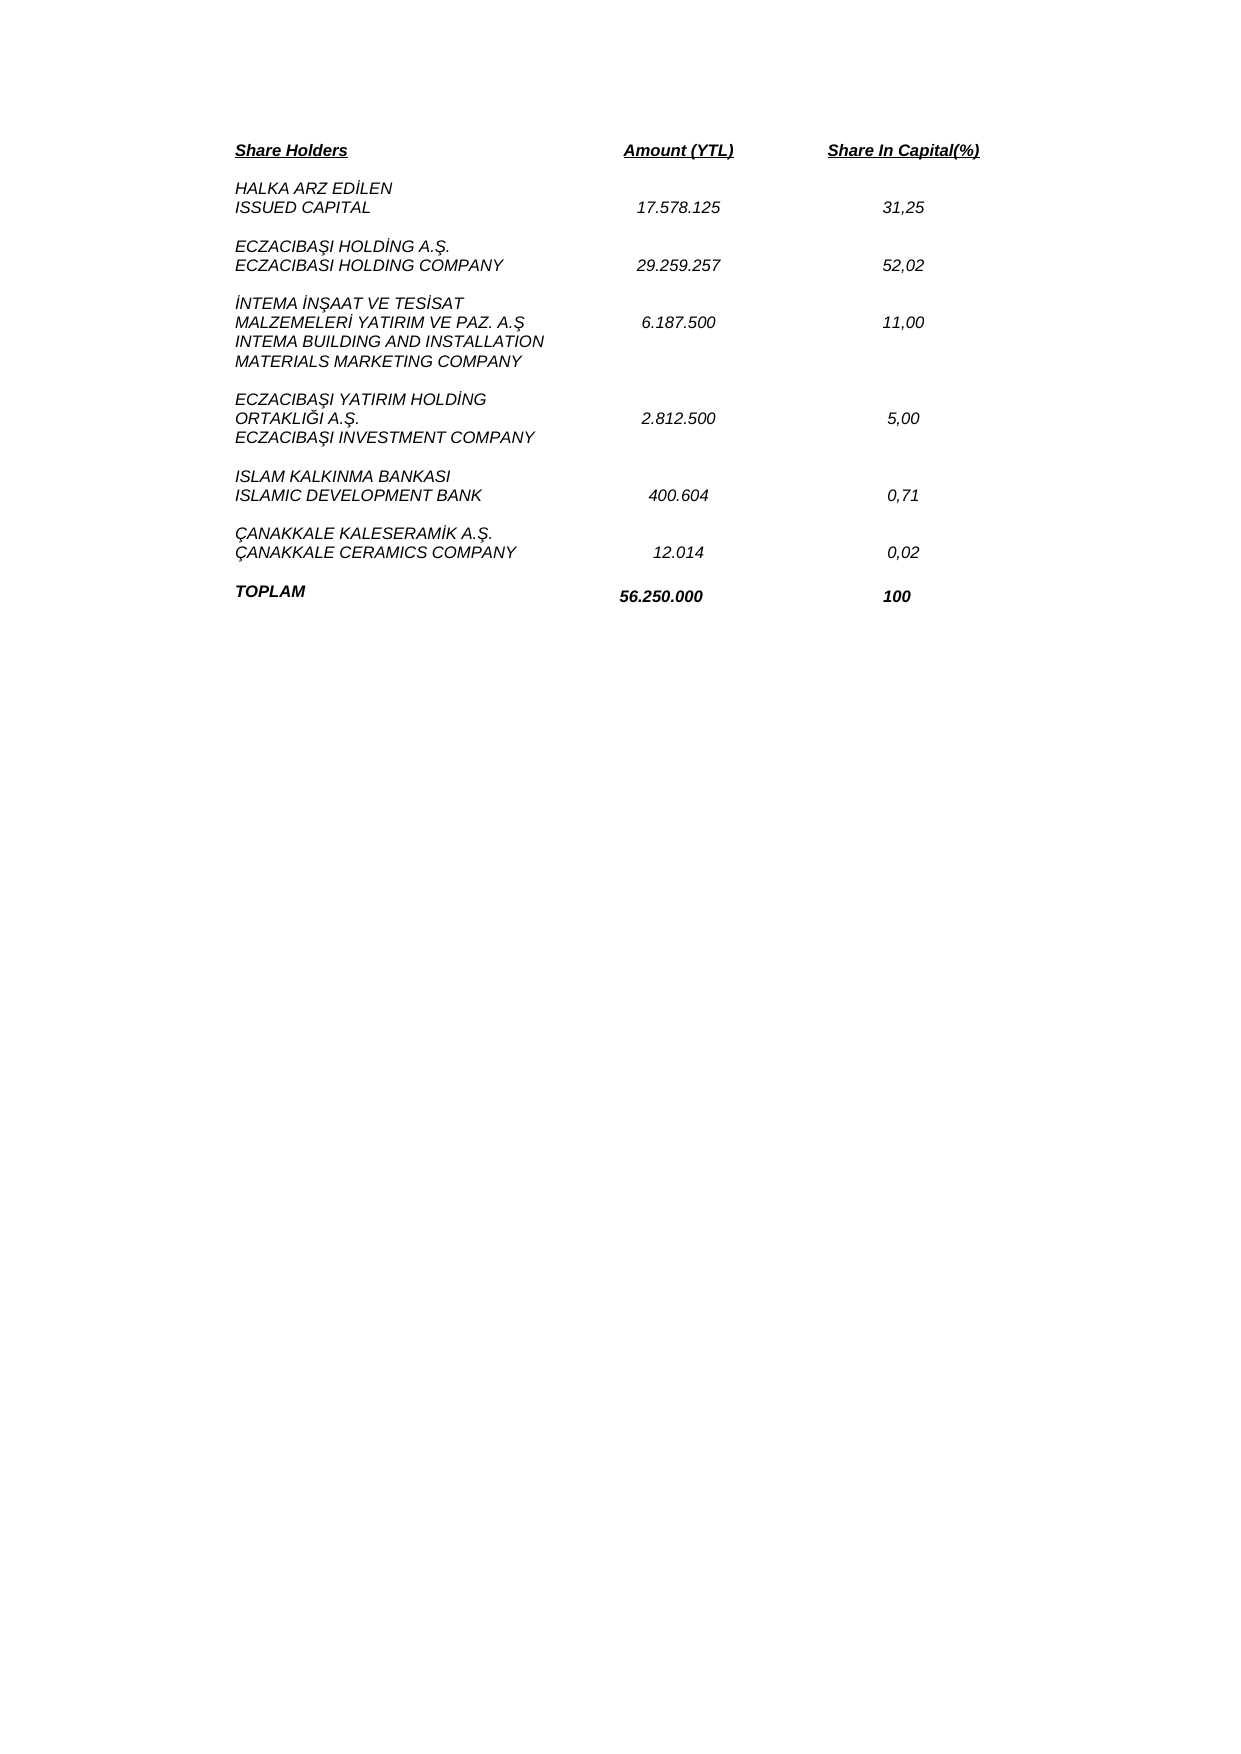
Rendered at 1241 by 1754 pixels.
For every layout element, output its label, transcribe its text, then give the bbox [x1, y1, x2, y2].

table_cell Share Holders HALKA ARZ EDİLEN ISSUED CAPITAL ECZACIBAŞI HOLDİNG A.Ş. ECZACIBASI HOLDING COMPANY İNTEMA İNŞAAT VE TESİSAT MALZEMELERİ YATIRIM VE PAZ. A.Ş INTEMA BUILDING AND INSTALLATION MATERIALS MARKETING COMPANY ECZACIBAŞI YATIRIM HOLDİNG ORTAKLIĞI A.Ş. ECZACIBAŞI INVESTMENT COMPANY ISLAM KALKINMA BANKASI ISLAMIC DEVELOPMENT BANK ÇANAKKALE KALESERAMİK A.Ş. ÇANAKKALE CERAMICS COMPANY TOPLAM [232, 141, 579, 606]
table_cell Amount (YTL) 17.578.125 29.259.257 6.187.500 2.812.500 400.604 12.014 56.250.000 [579, 141, 778, 606]
table_cell Share In Capital(%) 31,25 52,02 11,00 5,00 0,71 0,02 100 [778, 141, 1029, 606]
